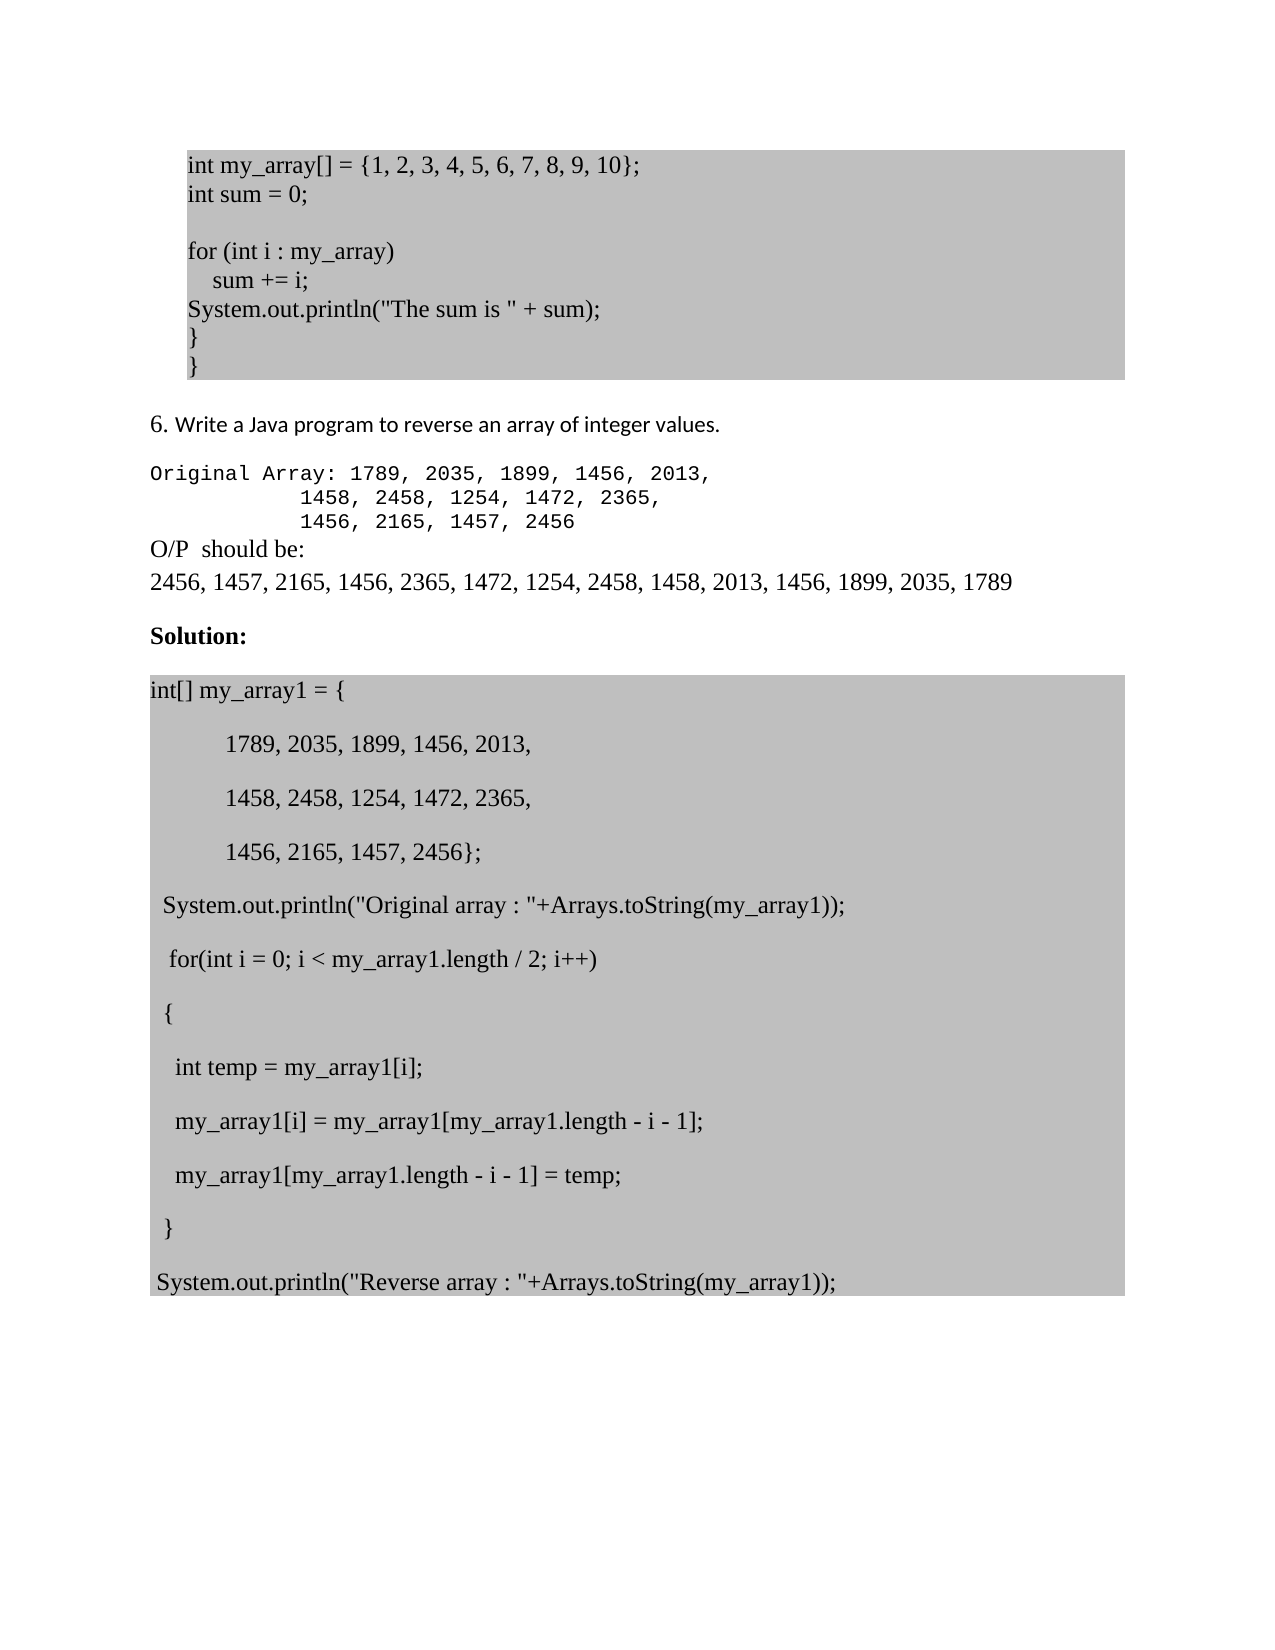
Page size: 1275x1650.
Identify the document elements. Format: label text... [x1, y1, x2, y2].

text int[] my_array1 = { [150, 675, 1125, 704]
text System.out.println("Original array : "+Arrays.toString(my_array1)); [150, 890, 1125, 919]
text 1456, 2165, 1457, 2456 [150, 511, 1125, 534]
list for (int i : my_array) [187, 236, 1125, 265]
text my_array1[my_array1.length - i - 1] = temp; [150, 1160, 1125, 1188]
text Solution: [150, 621, 1125, 650]
list } [187, 351, 1125, 380]
text 6. Write a Java program to reverse an array of integer values. [150, 409, 1125, 438]
text 1456, 2165, 1457, 2456}; [150, 837, 1125, 865]
text for(int i = 0; i < my_array1.length / 2; i++) [150, 944, 1125, 973]
list int sum = 0; [187, 179, 1125, 207]
text 1458, 2458, 1254, 1472, 2365, [150, 487, 1125, 511]
text my_array1[i] = my_array1[my_array1.length - i - 1]; [150, 1106, 1125, 1134]
text System.out.println("Reverse array : "+Arrays.toString(my_array1)); [150, 1267, 1125, 1296]
text int temp = my_array1[i]; [150, 1052, 1125, 1081]
text O/P should be: 2456, 1457, 2165, 1456, 2365, 1472, 1254, 2458, 1458, 2013, 1456, 1899, 2035, 1789 [150, 534, 1125, 596]
text } [150, 1213, 1125, 1242]
text { [150, 998, 1125, 1027]
text 1458, 2458, 1254, 1472, 2365, [150, 783, 1125, 811]
list System.out.println("The sum is " + sum); [187, 294, 1125, 322]
text 1789, 2035, 1899, 1456, 2013, [150, 729, 1125, 758]
text Original Array: 1789, 2035, 1899, 1456, 2013, [150, 463, 1125, 487]
list sum += i; [187, 265, 1125, 294]
list int my_array[] = {1, 2, 3, 4, 5, 6, 7, 8, 9, 10}; [187, 150, 1125, 179]
list } [187, 322, 1125, 351]
